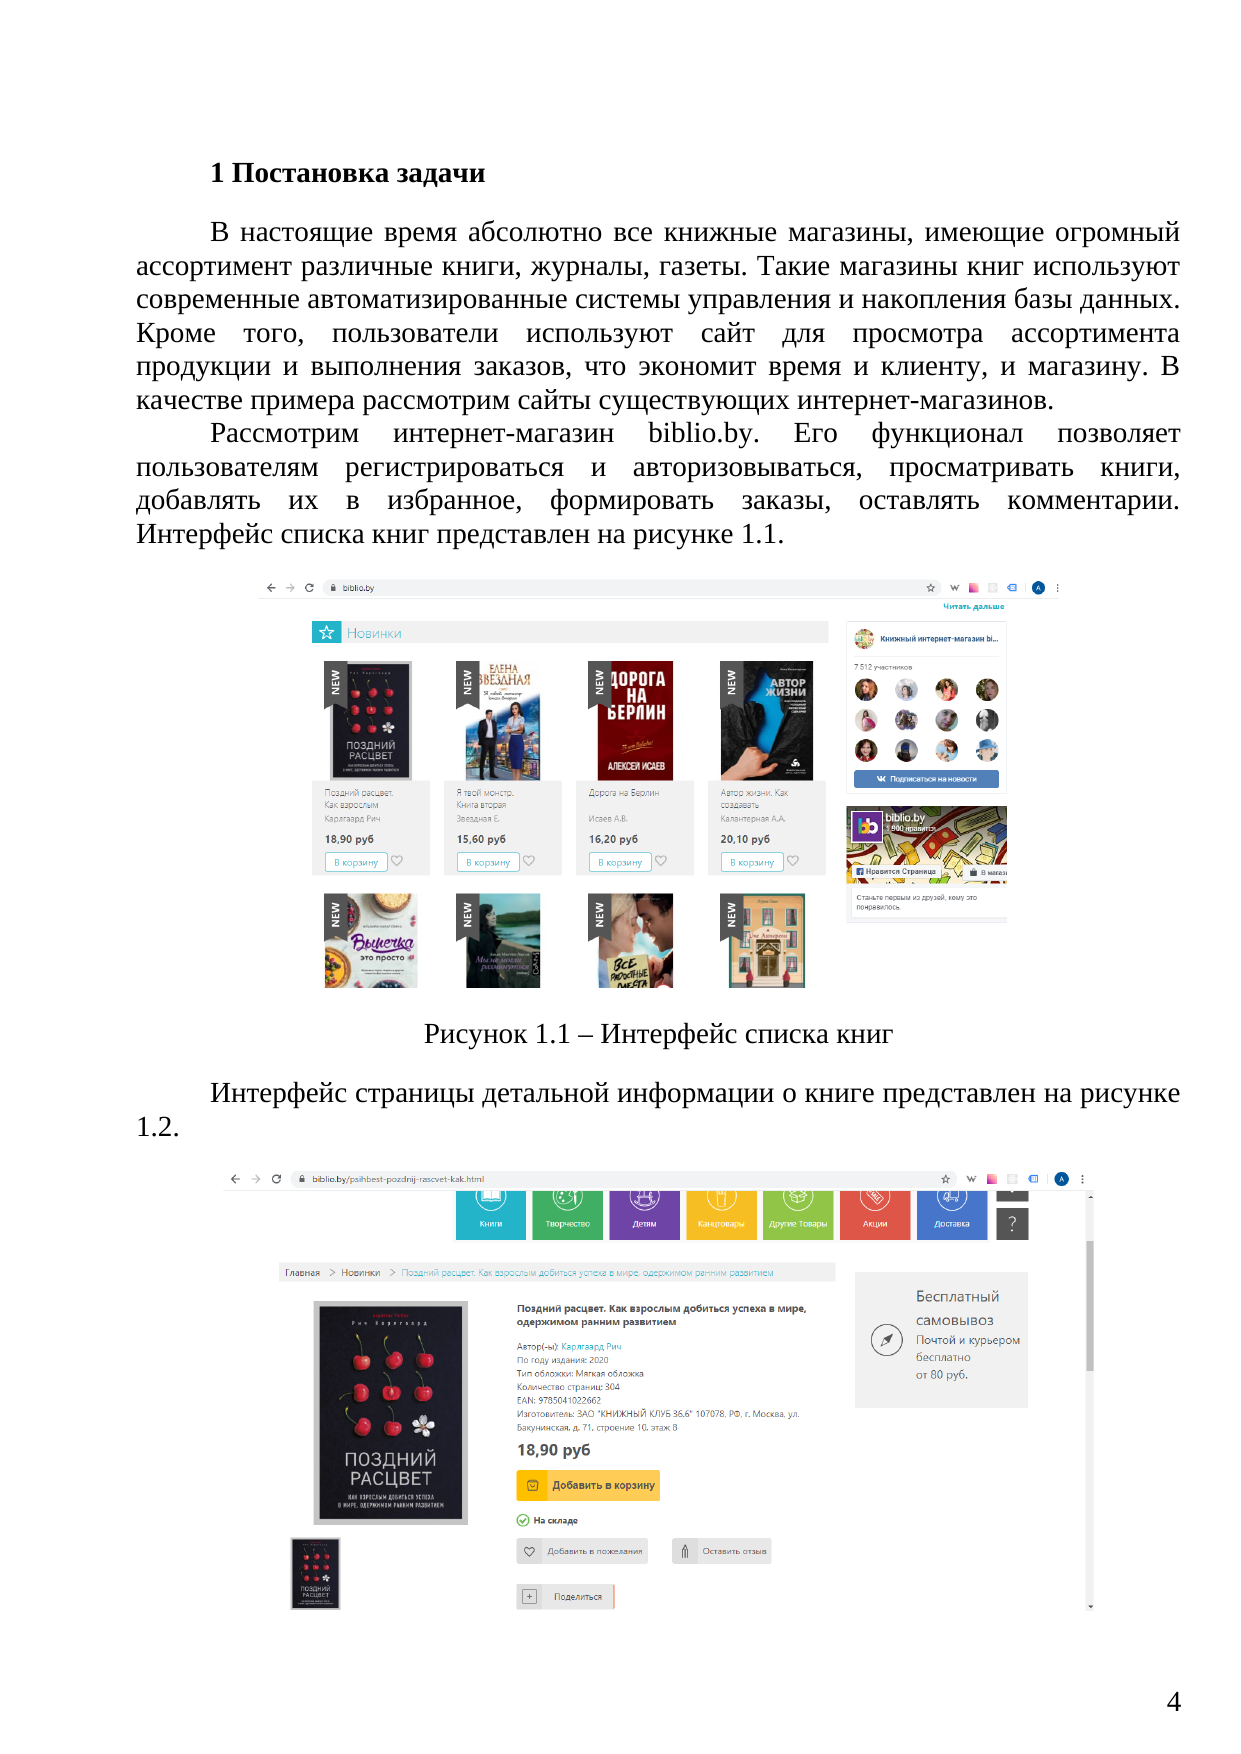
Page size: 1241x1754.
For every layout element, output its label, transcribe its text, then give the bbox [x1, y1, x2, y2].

text В настоящие время абсолютно все книжные магазины, имеющие огромный ассортимент различные книги, журналы, газеты. Такие магазины книг используют современные автоматизированные системы управления и накопления базы данных. Кроме того, пользователи используют сайт для просмотра ассортимента продукции и выполнения заказов, что экономит время и клиенту, и магазину. В качестве примера рассмотрим сайты существующих интернет-магазинов. [136, 214, 1181, 415]
picture [223, 1171, 1094, 1611]
picture [258, 578, 1059, 988]
text Интерфейс страницы детальной информации о книге представлен на рисунке 1.2. [136, 1075, 1181, 1142]
text Рассмотрим интернет-магазин biblio.by. Его функционал позволяет пользователям регистрироваться и авторизовываться, просматривать книги, добавлять их в избранное, формировать заказы, оставлять комментарии. Интерфейс списка книг представлен на рисунке 1.1. [136, 415, 1181, 549]
subtitle Постановка задачи [136, 156, 1181, 189]
text Рисунок 1.1 – Интерфейс списка книг [136, 1017, 1181, 1050]
